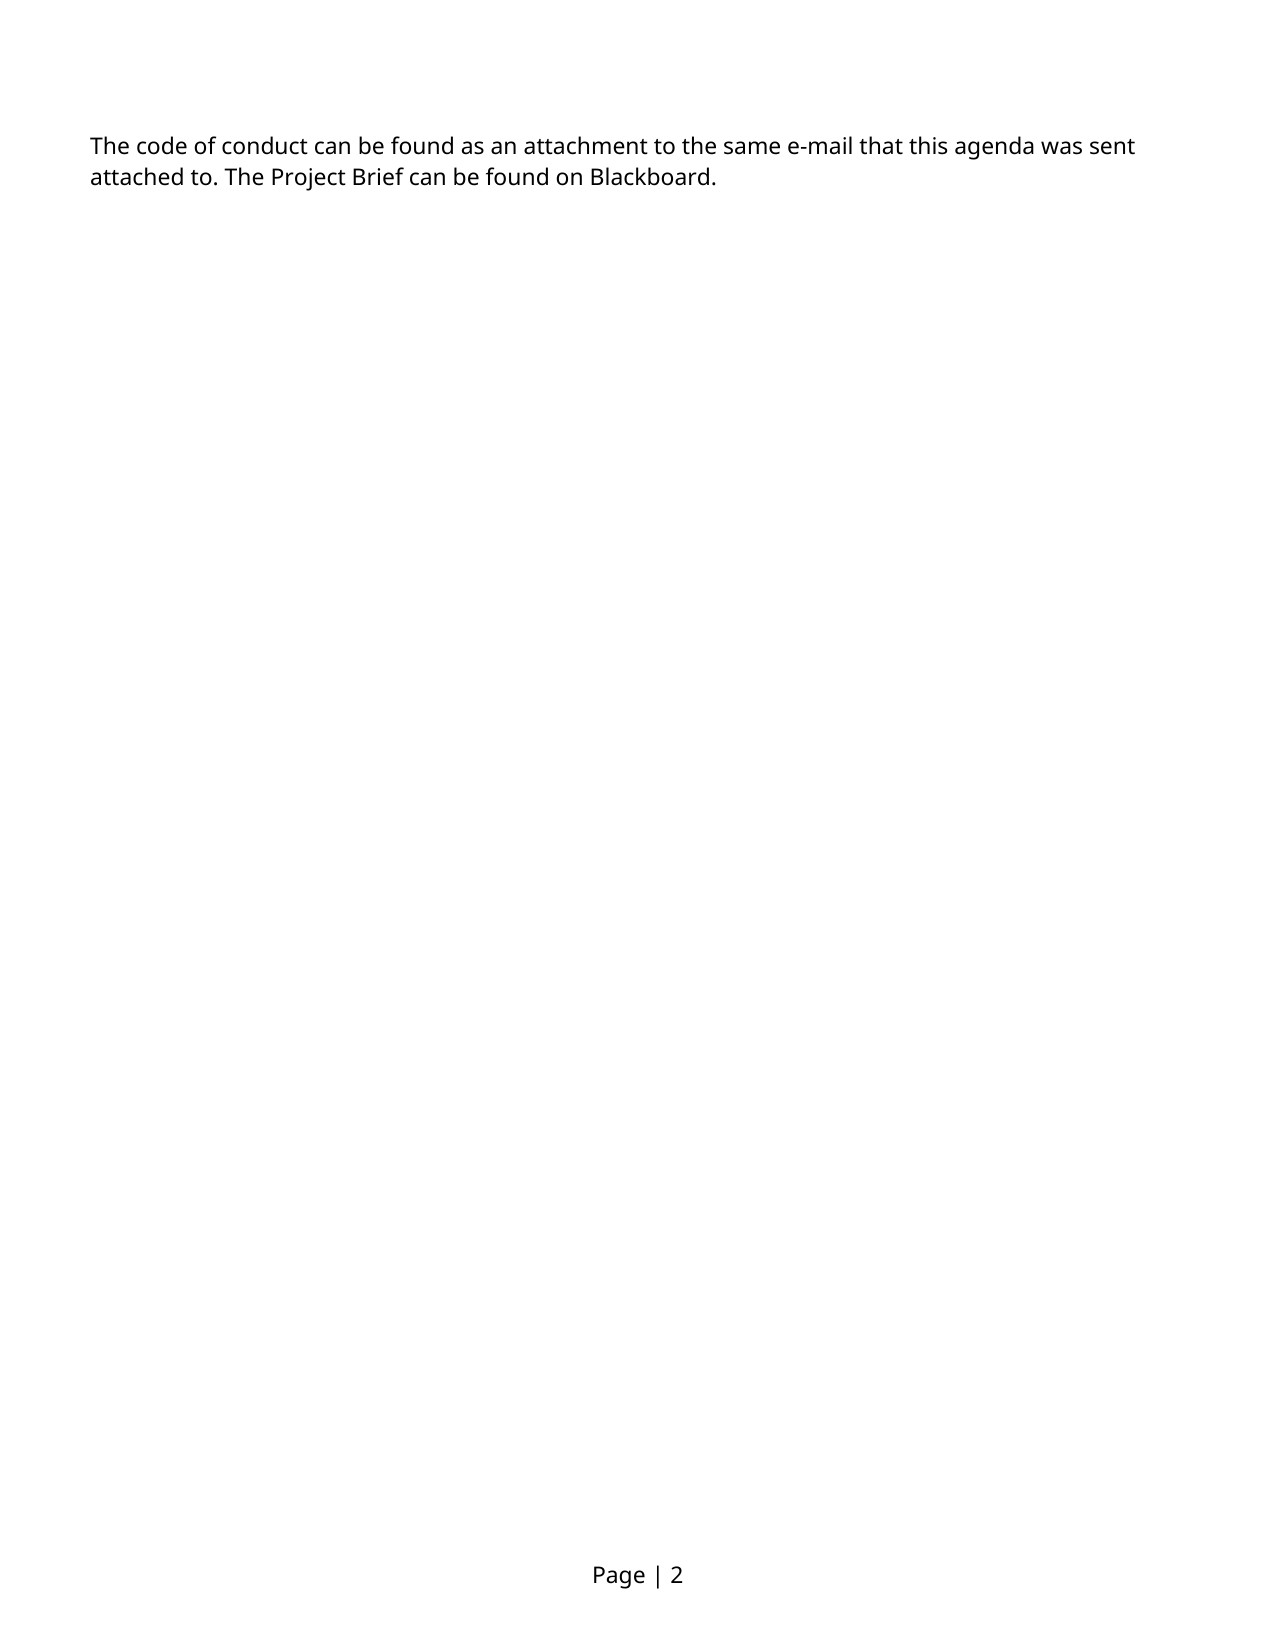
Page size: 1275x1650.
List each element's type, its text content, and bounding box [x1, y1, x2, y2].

text The code of conduct can be found as an attachment to the same e-mail that this agenda was sent attached to. The Project Brief can be found on Blackboard. [90, 129, 1185, 192]
